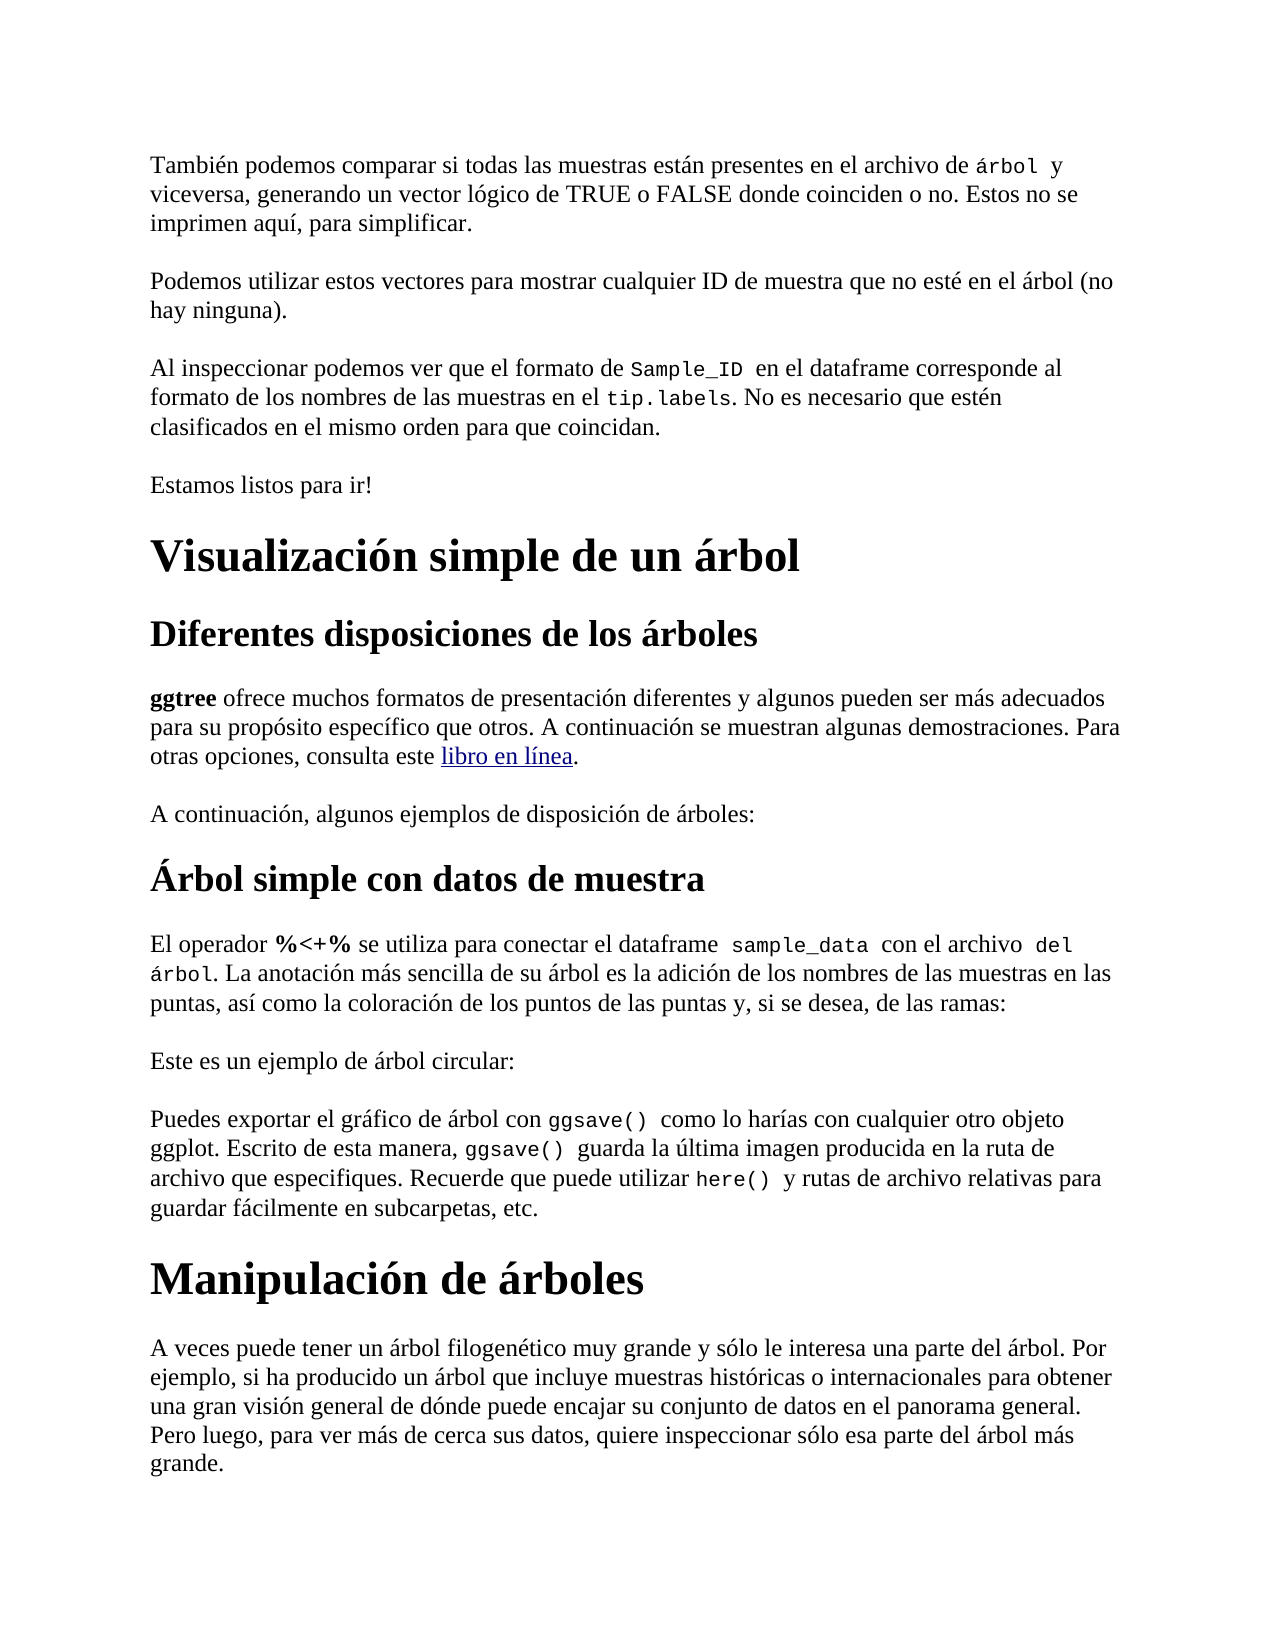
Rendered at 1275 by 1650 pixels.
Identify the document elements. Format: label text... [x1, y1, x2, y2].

subtitle Árbol simple con datos de muestra [150, 857, 1125, 900]
text Al inspeccionar podemos ver que el formato de Sample_ID en el dataframe corresponde al formato de los nombres de las muestras en el tip.labels. No es necesario que estén clasificados en el mismo orden para que coincidan. [150, 353, 1125, 441]
text Este es un ejemplo de árbol circular: [150, 1046, 1125, 1075]
text Estamos listos para ir! [150, 470, 1125, 499]
text ggtree ofrece muchos formatos de presentación diferentes y algunos pueden ser más adecuados para su propósito específico que otros. A continuación se muestran algunas demostraciones. Para otras opciones, consulta este libro en línea. [150, 683, 1125, 769]
text También podemos comparar si todas las muestras están presentes en el archivo de árbol y viceversa, generando un vector lógico de TRUE o FALSE donde coinciden o no. Estos no se imprimen aquí, para simplificar. [150, 150, 1125, 237]
subtitle Diferentes disposiciones de los árboles [150, 611, 1125, 654]
text El operador %<+% se utiliza para conectar el dataframe sample_data con el archivo del árbol. La anotación más sencilla de su árbol es la adición de los nombres de las muestras en las puntas, así como la coloración de los puntos de las puntas y, si se desea, de las ramas: [150, 929, 1125, 1017]
text A continuación, algunos ejemplos de disposición de árboles: [150, 799, 1125, 827]
text A veces puede tener un árbol filogenético muy grande y sólo le interesa una parte del árbol. Por ejemplo, si ha producido un árbol que incluye muestras históricas o internacionales para obtener una gran visión general de dónde puede encajar su conjunto de datos en el panorama general. Pero luego, para ver más de cerca sus datos, quiere inspeccionar sólo esa parte del árbol más grande. [150, 1333, 1125, 1477]
subtitle Manipulación de árboles [150, 1251, 1125, 1304]
text Podemos utilizar estos vectores para mostrar cualquier ID de muestra que no esté en el árbol (no hay ninguna). [150, 266, 1125, 324]
subtitle Visualización simple de un árbol [150, 528, 1125, 582]
text Puedes exportar el gráfico de árbol con ggsave() como lo harías con cualquier otro objeto ggplot. Escrito de esta manera, ggsave() guarda la última imagen producida en la ruta de archivo que especifiques. Recuerde que puede utilizar here() y rutas de archivo relativas para guardar fácilmente en subcarpetas, etc. [150, 1104, 1125, 1221]
